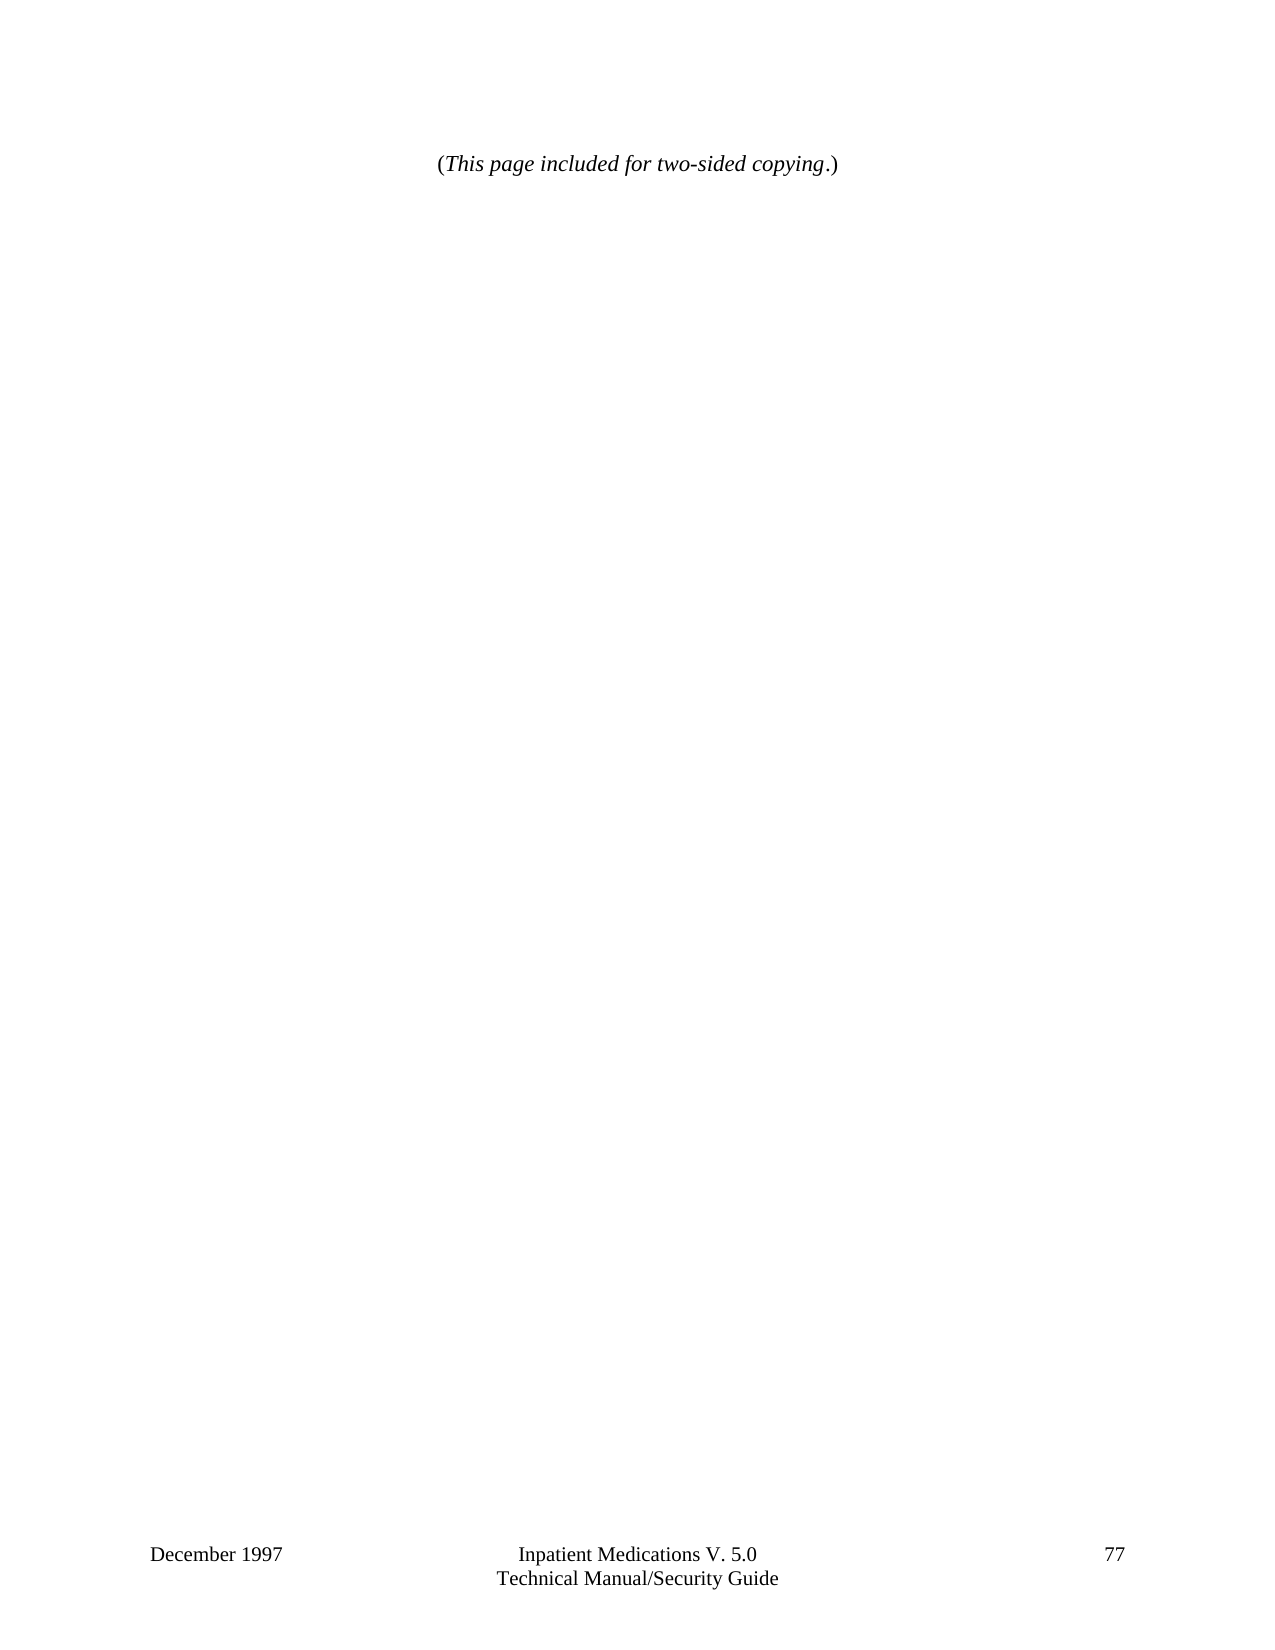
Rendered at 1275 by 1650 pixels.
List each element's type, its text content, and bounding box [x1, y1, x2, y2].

text (This page included for two-sided copying.) [150, 150, 1125, 176]
